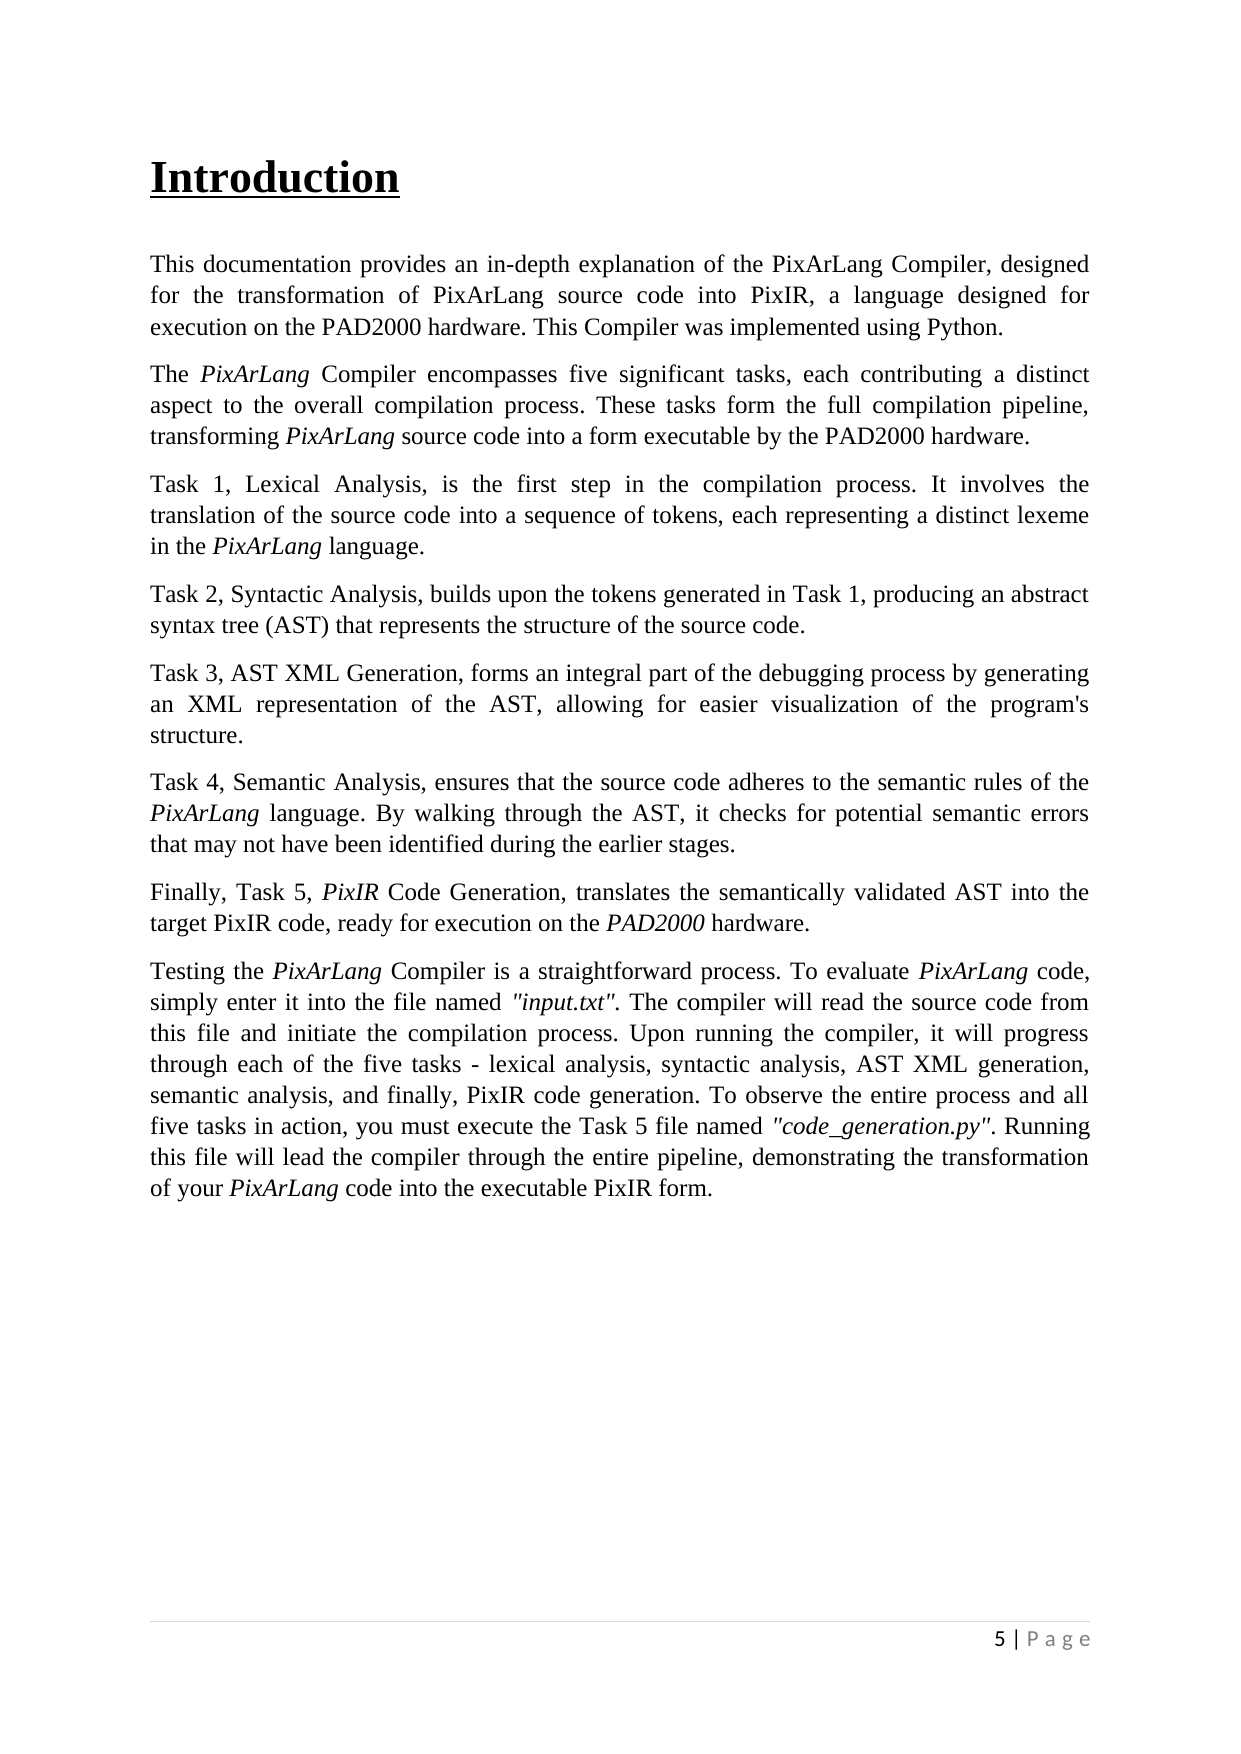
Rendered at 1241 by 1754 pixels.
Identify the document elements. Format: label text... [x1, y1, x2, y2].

text Task 1, Lexical Analysis, is the first step in the compilation process. It involves the translation of the source code into a sequence of tokens, each representing a distinct lexeme in the PixArLang language. [150, 469, 1090, 560]
text This documentation provides an in-depth explanation of the PixArLang Compiler, designed for the transformation of PixArLang source code into PixIR, a language designed for execution on the PAD2000 hardware. This Compiler was implemented using Python. [150, 249, 1090, 340]
text Task 4, Semantic Analysis, ensures that the source code adheres to the semantic rules of the PixArLang language. By walking through the AST, it checks for potential semantic errors that may not have been identified during the earlier stages. [150, 767, 1090, 858]
text The PixArLang Compiler encompasses five significant tasks, each contributing a distinct aspect to the overall compilation process. These tasks form the full compilation pipeline, transforming PixArLang source code into a form executable by the PAD2000 hardware. [150, 359, 1090, 450]
text Introduction [150, 150, 1090, 203]
text Task 3, AST XML Generation, forms an integral part of the debugging process by generating an XML representation of the AST, allowing for easier visualization of the program's structure. [150, 658, 1090, 748]
text Testing the PixArLang Compiler is a straightforward process. To evaluate PixArLang code, simply enter it into the file named "input.txt". The compiler will read the source code from this file and initiate the compilation process. Upon running the compiler, it will progress through each of the five tasks - lexical analysis, syntactic analysis, AST XML generation, semantic analysis, and finally, PixIR code generation. To observe the entire process and all five tasks in action, you must execute the Task 5 file named "code_generation.py". Running this file will lead the compiler through the entire pipeline, demonstrating the transformation of your PixArLang code into the executable PixIR form. [150, 956, 1090, 1202]
text Task 2, Syntactic Analysis, builds upon the tokens generated in Task 1, producing an abstract syntax tree (AST) that represents the structure of the source code. [150, 579, 1090, 639]
text Finally, Task 5, PixIR Code Generation, translates the semantically validated AST into the target PixIR code, ready for execution on the PAD2000 hardware. [150, 877, 1090, 937]
